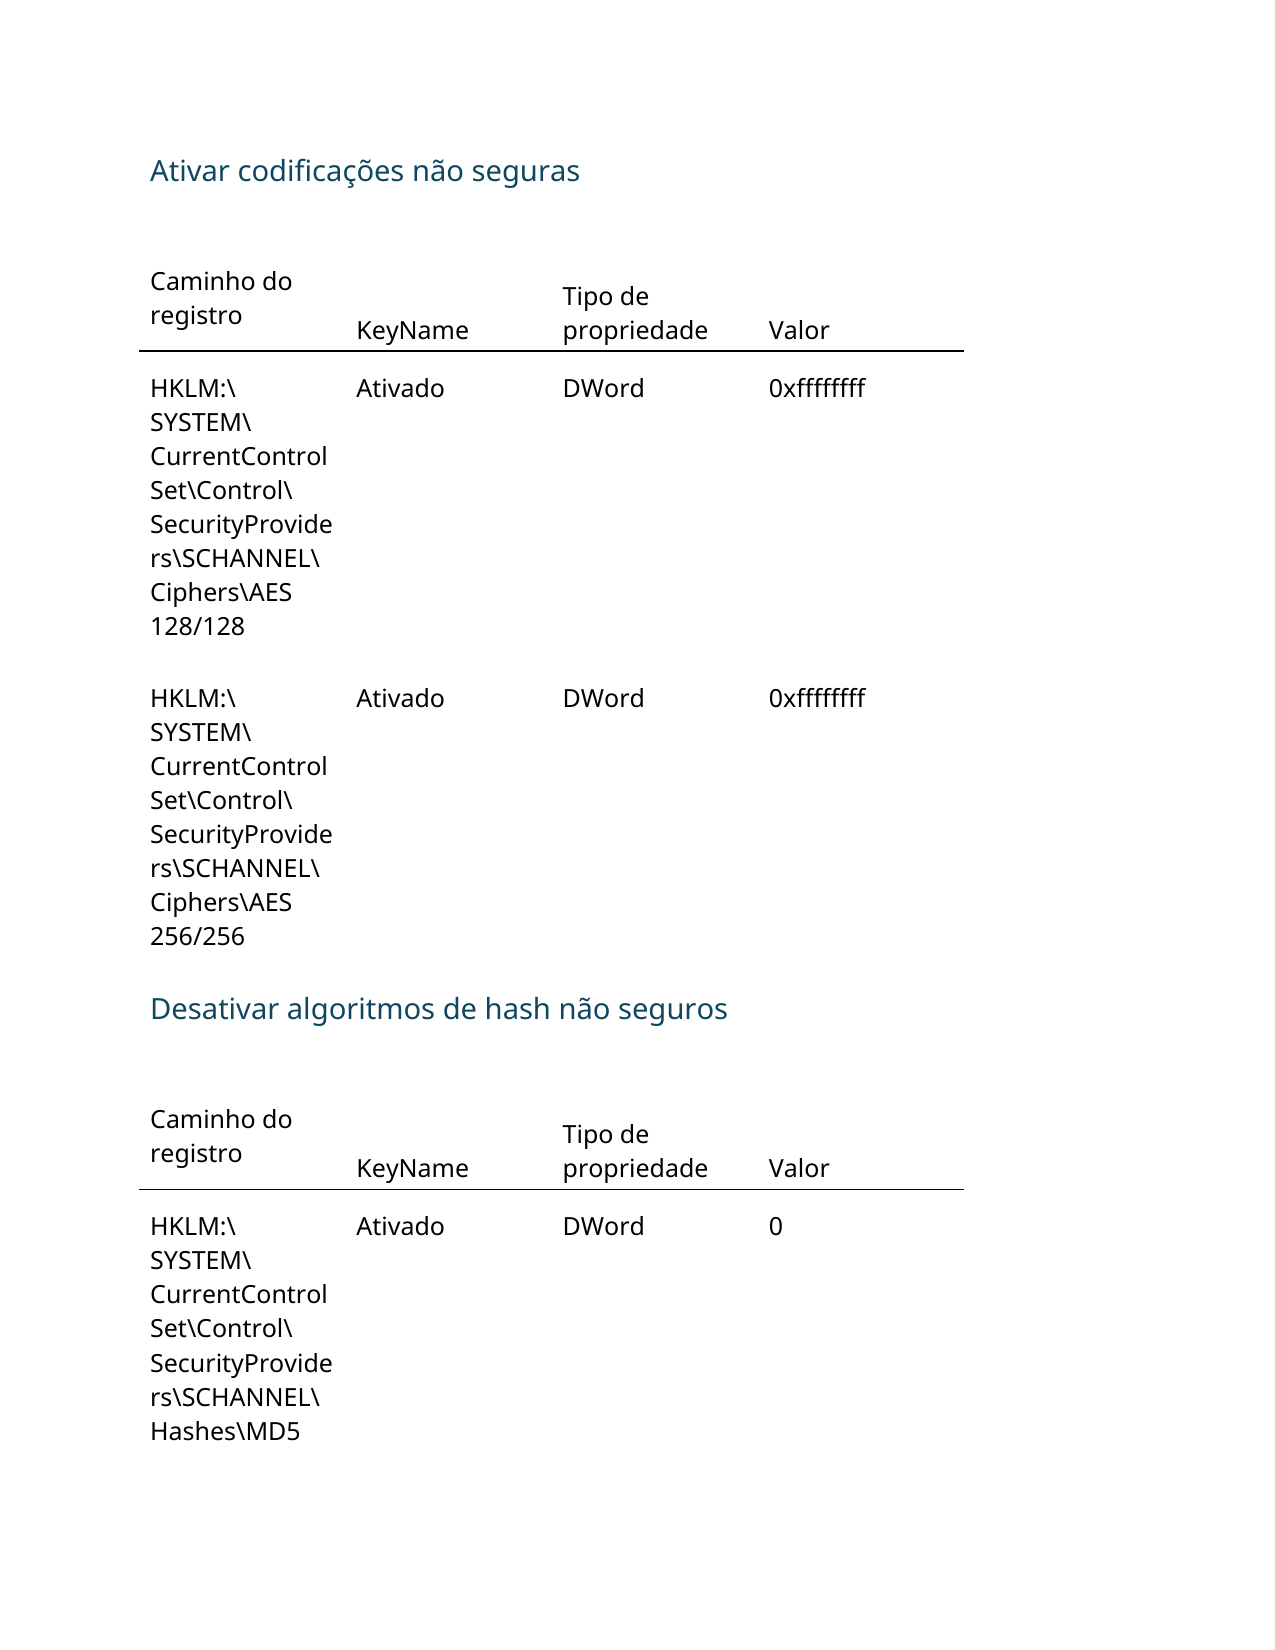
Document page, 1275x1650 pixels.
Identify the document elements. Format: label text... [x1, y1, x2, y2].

table_cell Ativado [345, 662, 551, 972]
table_cell HKLM:\SYSTEM\CurrentControlSet\Control\SecurityProviders\SCHANNEL\Hashes\MD5 [139, 1190, 345, 1466]
table_cell 0xffffffff [758, 352, 964, 662]
table_header KeyName [345, 1083, 551, 1189]
table_cell HKLM:\SYSTEM\CurrentControlSet\Control\SecurityProviders\SCHANNEL\Ciphers\AES 128/128 [139, 352, 345, 662]
table_cell 0 [758, 1190, 964, 1466]
subtitle Ativar codificações não seguras [150, 150, 1125, 190]
table_cell DWord [551, 662, 757, 972]
table_cell DWord [551, 1190, 757, 1466]
table_cell Ativado [345, 352, 551, 662]
table_cell HKLM:\SYSTEM\CurrentControlSet\Control\SecurityProviders\SCHANNEL\Ciphers\AES 256/256 [139, 662, 345, 972]
subtitle Desativar algoritmos de hash não seguros [150, 988, 1125, 1028]
table_header Valor [758, 1083, 964, 1189]
table_header Tipo de propriedade [551, 1083, 757, 1189]
table_cell Ativado [345, 1190, 551, 1466]
table_cell DWord [551, 352, 757, 662]
table_header Caminho do registro [139, 1083, 345, 1189]
table_cell 0xffffffff [758, 662, 964, 972]
table_header KeyName [345, 245, 551, 350]
table_header Valor [758, 245, 964, 350]
table_header Caminho do registro [139, 245, 345, 350]
table_header Tipo de propriedade [551, 245, 757, 350]
